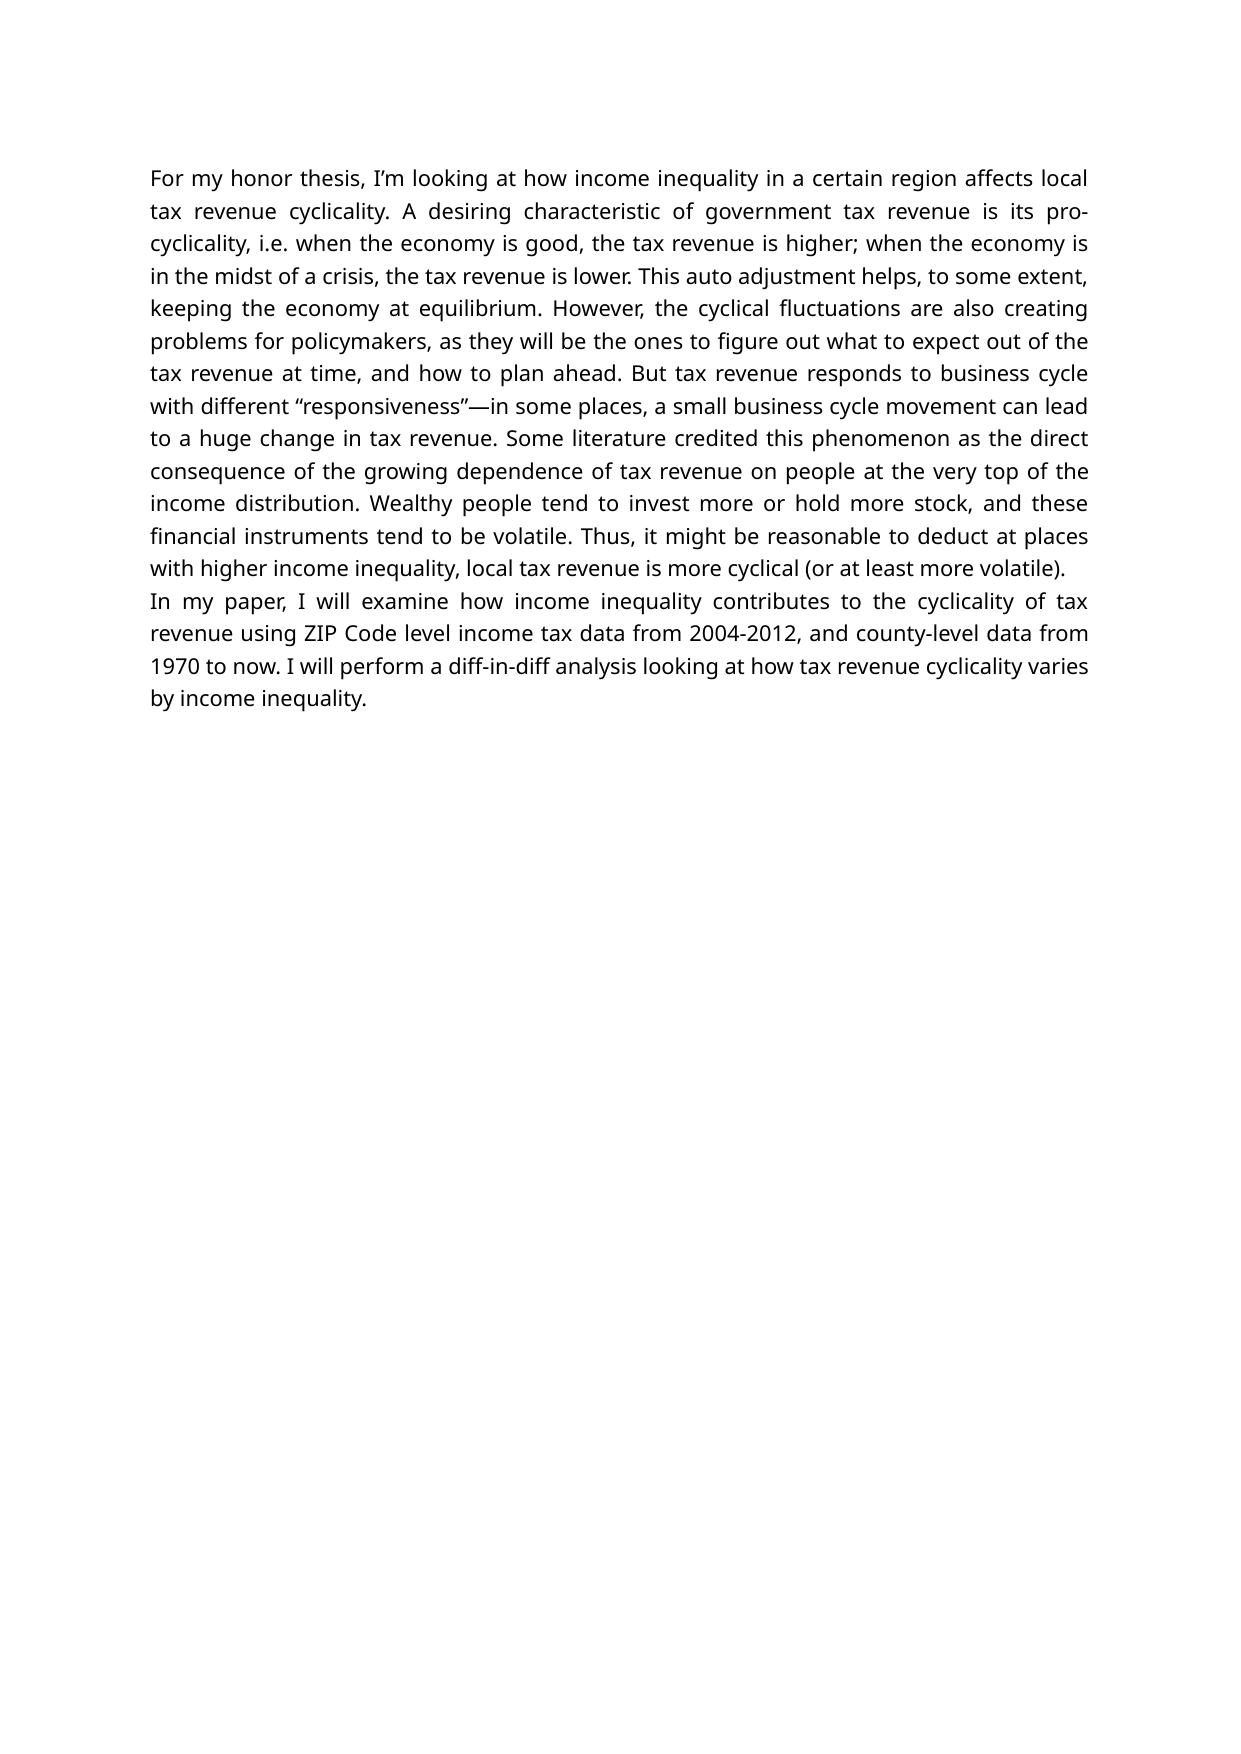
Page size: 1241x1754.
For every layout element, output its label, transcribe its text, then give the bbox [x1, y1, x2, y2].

text In my paper, I will examine how income inequality contributes to the cyclicality of tax revenue using ZIP Code level income tax data from 2004-2012, and county-level data from 1970 to now. I will perform a diff-in-diff analysis looking at how tax revenue cyclicality varies by income inequality. [150, 584, 1090, 714]
text For my honor thesis, I’m looking at how income inequality in a certain region affects local tax revenue cyclicality. A desiring characteristic of government tax revenue is its pro-cyclicality, i.e. when the economy is good, the tax revenue is higher; when the economy is in the midst of a crisis, the tax revenue is lower. This auto adjustment helps, to some extent, keeping the economy at equilibrium. However, the cyclical fluctuations are also creating problems for policymakers, as they will be the ones to figure out what to expect out of the tax revenue at time, and how to plan ahead. But tax revenue responds to business cycle with different “responsiveness”—in some places, a small business cycle movement can lead to a huge change in tax revenue. Some literature credited this phenomenon as the direct consequence of the growing dependence of tax revenue on people at the very top of the income distribution. Wealthy people tend to invest more or hold more stock, and these financial instruments tend to be volatile. Thus, it might be reasonable to deduct at places with higher income inequality, local tax revenue is more cyclical (or at least more volatile). [150, 162, 1090, 584]
